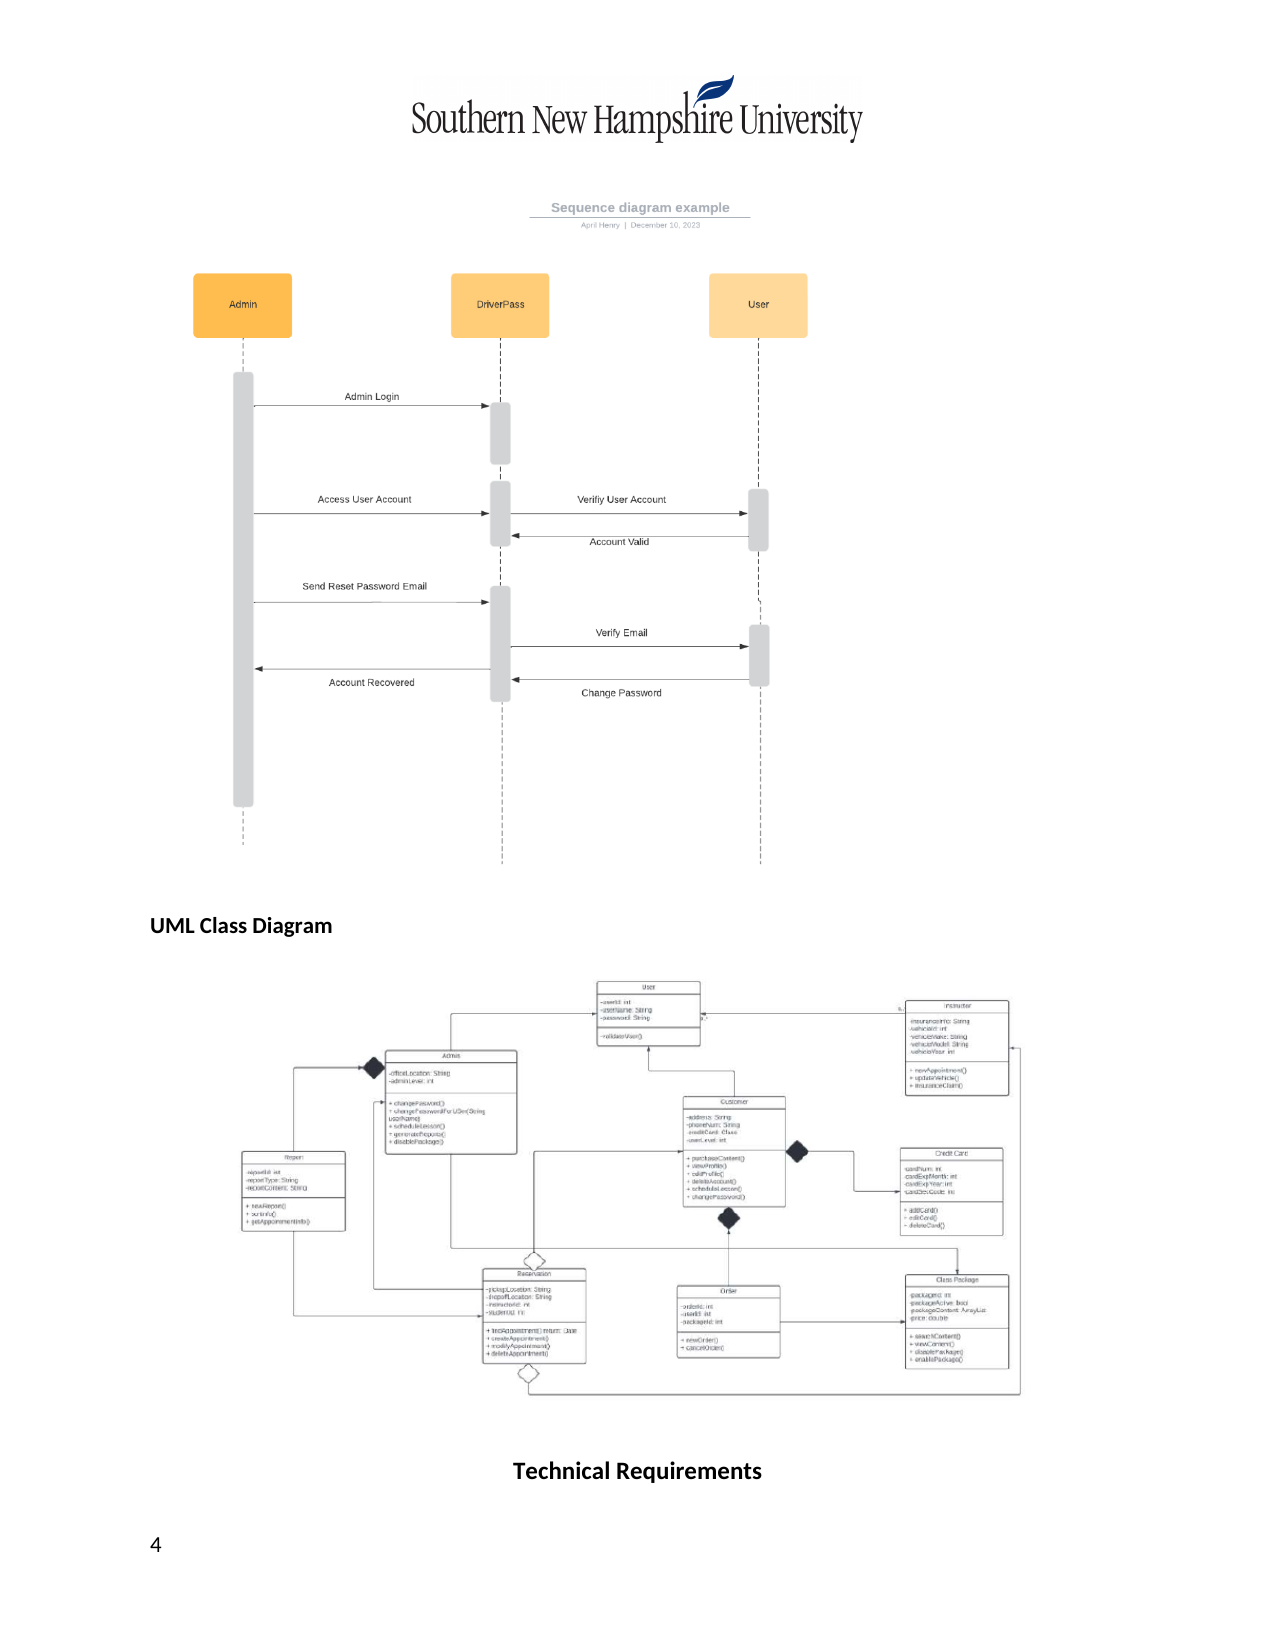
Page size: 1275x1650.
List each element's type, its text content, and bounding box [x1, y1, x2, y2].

subtitle UML Class Diagram [150, 912, 1125, 939]
picture [150, 939, 1125, 1431]
picture [150, 158, 1125, 912]
picture [412, 75, 863, 143]
subtitle Technical Requirements [150, 1455, 1125, 1486]
